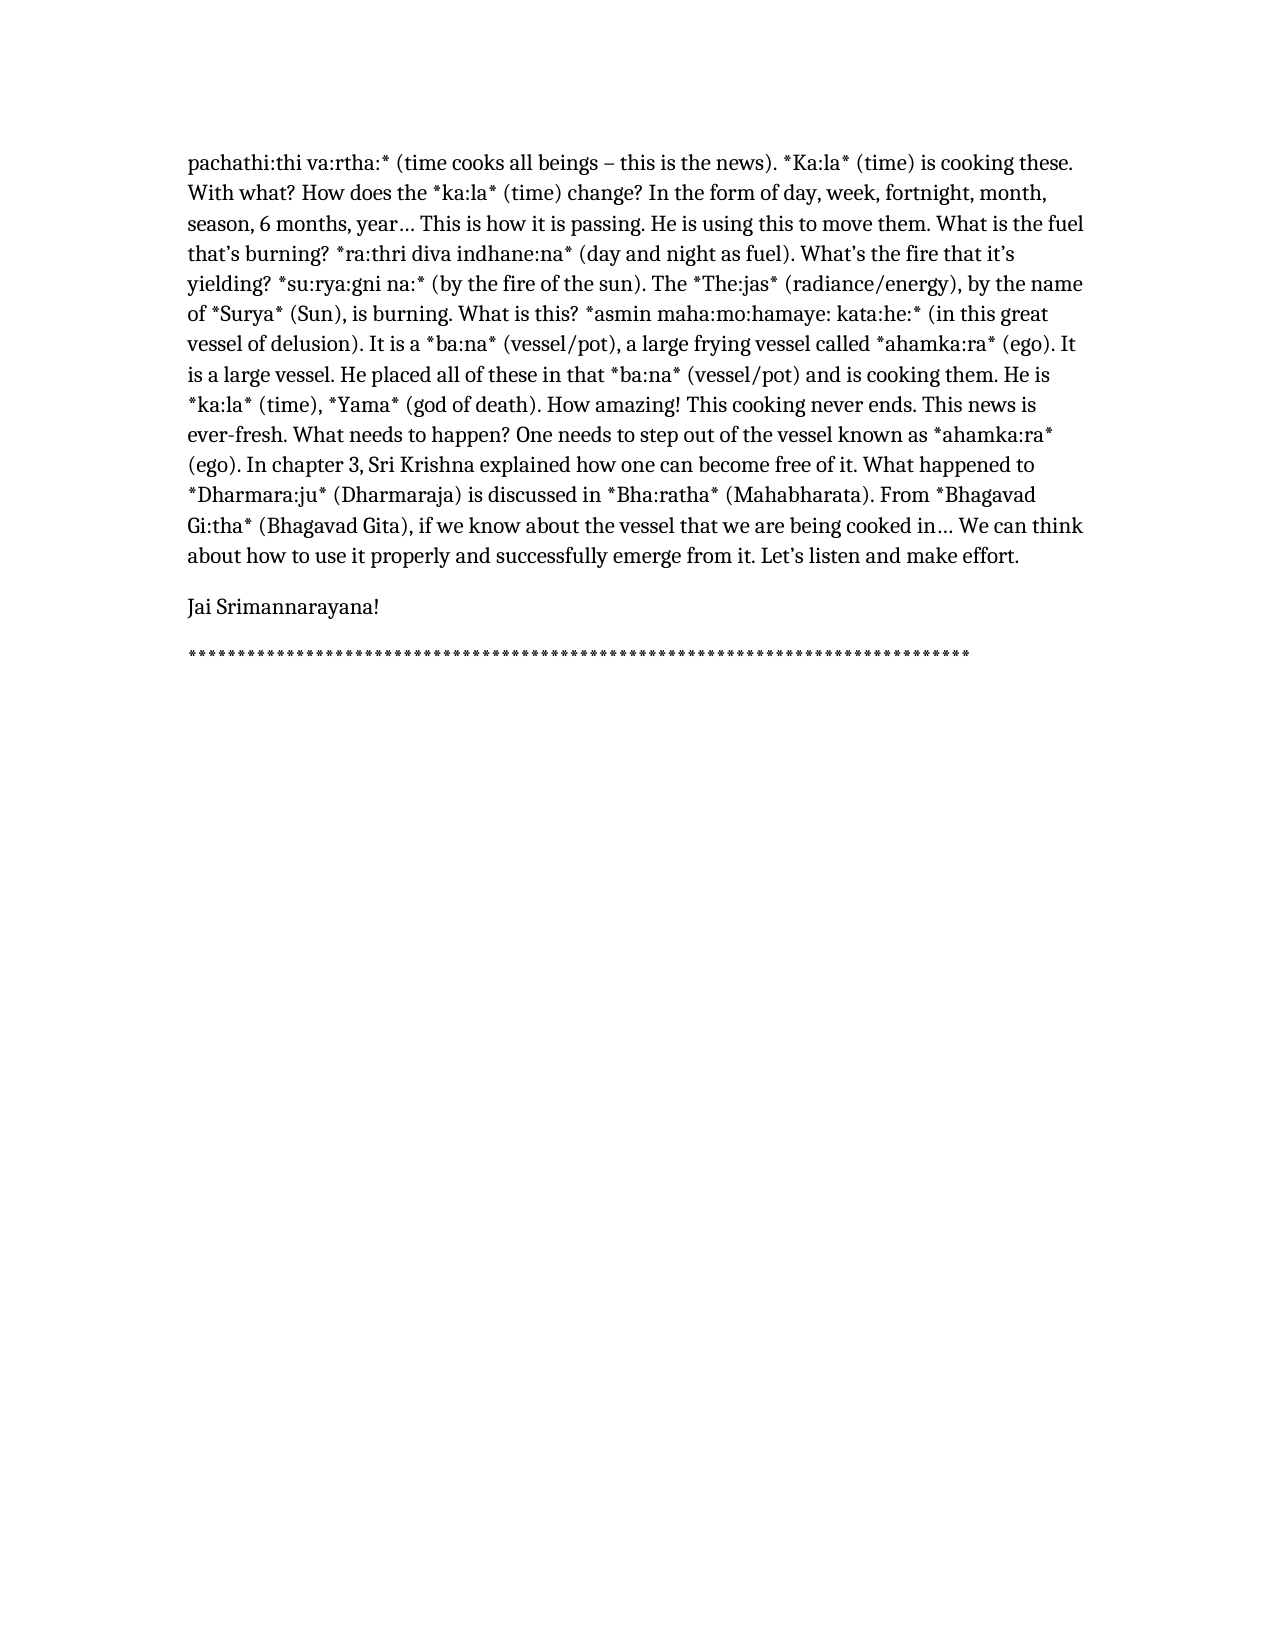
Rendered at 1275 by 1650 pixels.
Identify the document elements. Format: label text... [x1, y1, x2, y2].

text ******************************************************************************** [187, 645, 1087, 671]
text Jai Srimannarayana! [187, 594, 1087, 620]
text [187, 150, 1087, 569]
